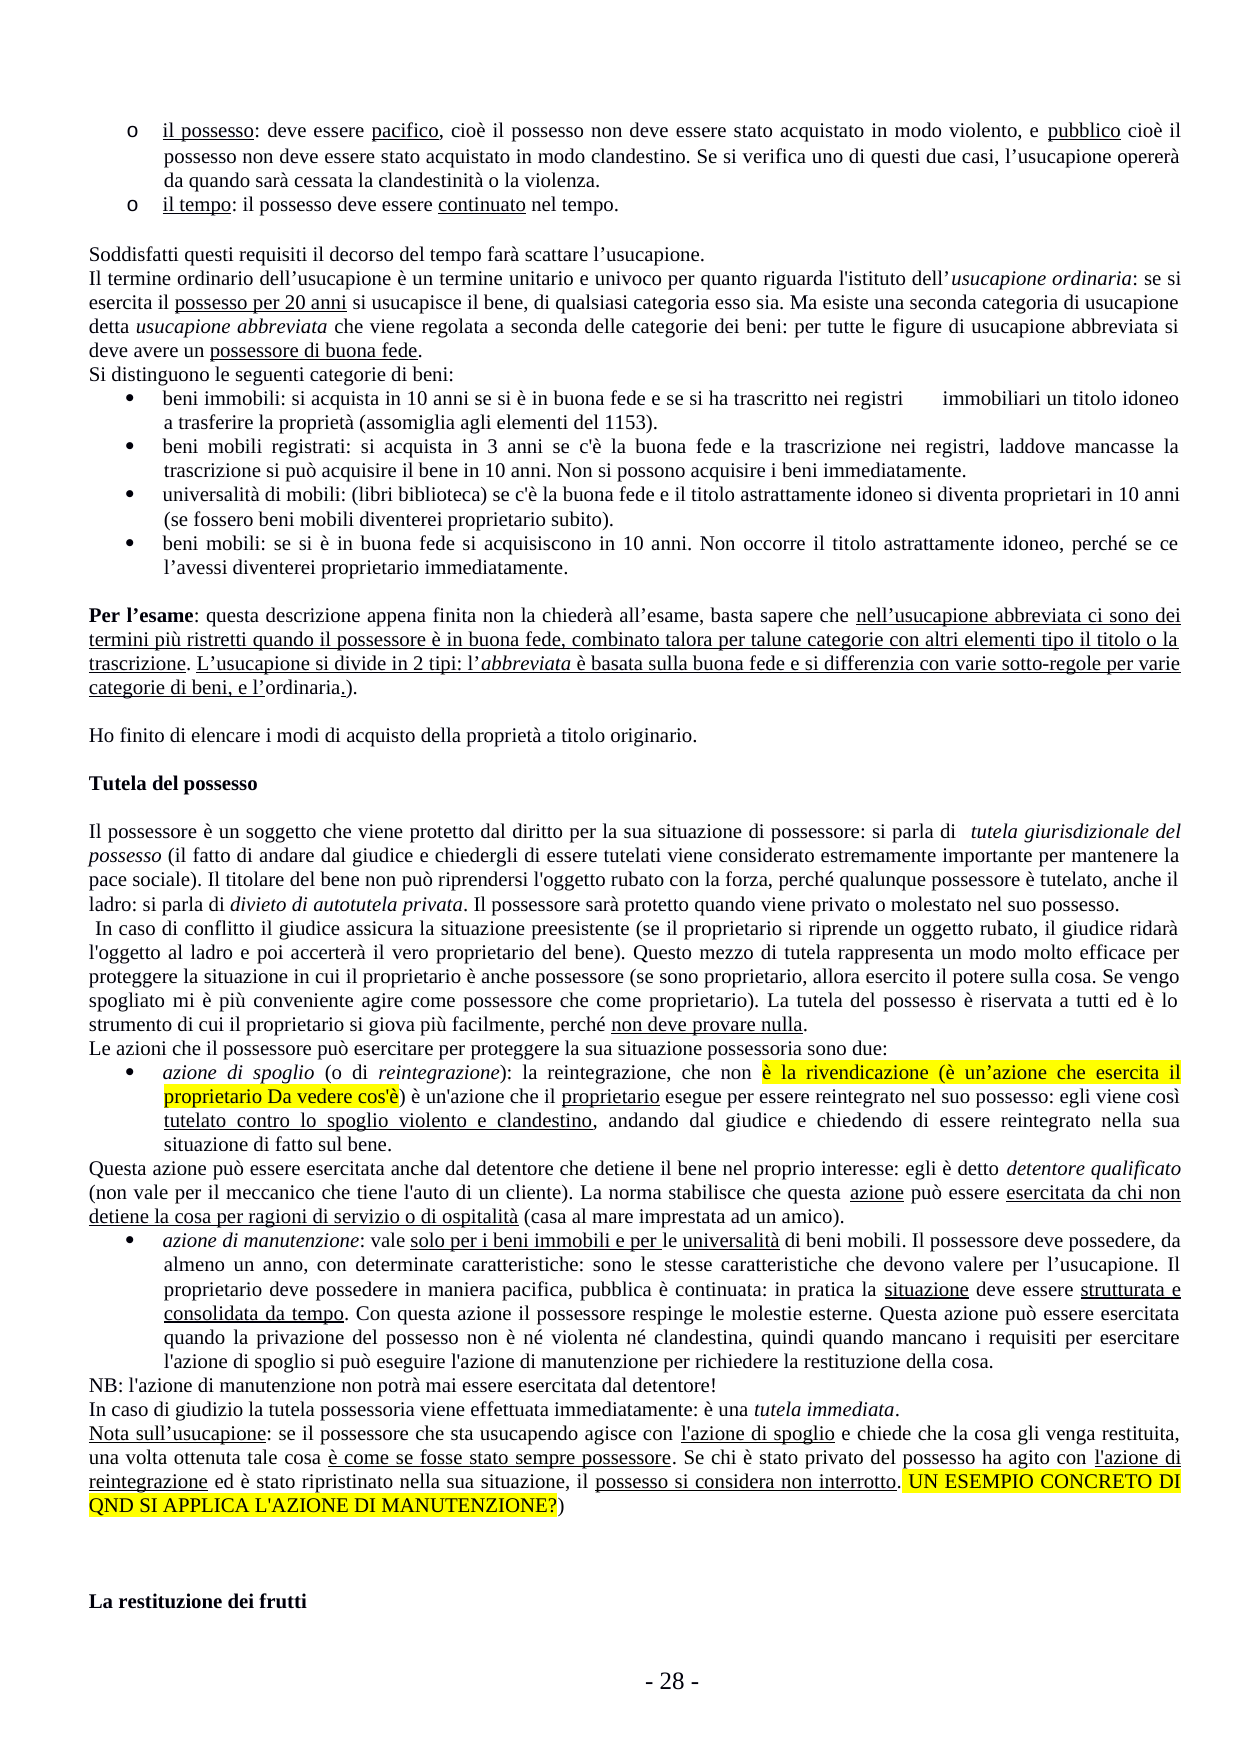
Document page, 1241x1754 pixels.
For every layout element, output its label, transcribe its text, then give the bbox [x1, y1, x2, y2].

list beni mobili: se si è in buona fede si acquisiscono in 10 anni. Non occorre il titolo astrattamente idoneo, perché se ce l’avessi diventerei proprietario immediatamente. [126, 531, 1181, 579]
text Si distinguono le seguenti categorie di beni: [89, 362, 1181, 386]
text Nota sull’usucapione: se il possessore che sta usucapendo agisce con l'azione di spoglio e chiede che la cosa gli venga restituita, una volta ottenuta tale cosa è come se fosse stato sempre possessore. Se chi è stato privato del possesso ha agito con l'azione di reintegrazione ed è stato ripristinato nella sua situazione, il possesso si considera non interrotto. UN ESEMPIO CONCRETO DI QND SI APPLICA L'AZIONE DI MANUTENZIONE?) [89, 1421, 1181, 1517]
list il possesso: deve essere pacifico, cioè il possesso non deve essere stato acquistato in modo violento, e pubblico cioè il possesso non deve essere stato acquistato in modo clandestino. Se si verifica uno di questi due casi, l’usucapione opererà da quando sarà cessata la clandestinità o la violenza. [126, 118, 1181, 192]
text Per l’esame: questa descrizione appena finita non la chiederà all’esame, basta sapere che nell’usucapione abbreviata ci sono dei termini più ristretti quando il possessore è in buona fede, combinato talora per talune categorie con altri elementi tipo il titolo o la trascrizione. L’usucapione si divide in 2 tipi: l’abbreviata è basata sulla buona fede e si differenzia con varie sotto-regole per varie categorie di beni, e l’ordinaria.). [89, 603, 1181, 699]
text La restituzione dei frutti [89, 1589, 1181, 1613]
list beni mobili registrati: si acquista in 3 anni se c'è la buona fede e la trascrizione nei registri, laddove mancasse la trascrizione si può acquisire il bene in 10 anni. Non si possono acquisire i beni immediatamente. [126, 434, 1181, 482]
text Le azioni che il possessore può esercitare per proteggere la sua situazione possessoria sono due: [89, 1036, 1181, 1060]
list azione di manutenzione: vale solo per i beni immobili e per le universalità di beni mobili. Il possessore deve possedere, da almeno un anno, con determinate caratteristiche: sono le stesse caratteristiche che devono valere per l’usucapione. Il proprietario deve possedere in maniera pacifica, pubblica è continuata: in pratica la situazione deve essere strutturata e consolidata da tempo. Con questa azione il possessore respinge le molestie esterne. Questa azione può essere esercitata quando la privazione del possesso non è né violenta né clandestina, quindi quando mancano i requisiti per esercitare l'azione di spoglio si può eseguire l'azione di manutenzione per richiedere la restituzione della cosa. [126, 1228, 1181, 1373]
text NB: l'azione di manutenzione non potrà mai essere esercitata dal detentore! [89, 1373, 1181, 1397]
list azione di spoglio (o di reintegrazione): la reintegrazione, che non è la rivendicazione (è un’azione che esercita il proprietario Da vedere cos'è) è un'azione che il proprietario esegue per essere reintegrato nel suo possesso: egli viene così tutelato contro lo spoglio violento e clandestino, andando dal giudice e chiedendo di essere reintegrato nella sua situazione di fatto sul bene. [126, 1060, 1181, 1156]
list universalità di mobili: (libri biblioteca) se c'è la buona fede e il titolo astrattamente idoneo si diventa proprietari in 10 anni (se fossero beni mobili diventerei proprietario subito). [126, 482, 1181, 531]
text Ho finito di elencare i modi di acquisto della proprietà a titolo originario. [89, 723, 1181, 747]
text Questa azione può essere esercitata anche dal detentore che detiene il bene nel proprio interesse: egli è detto detentore qualificato (non vale per il meccanico che tiene l'auto di un cliente). La norma stabilisce che questa azione può essere esercitata da chi non detiene la cosa per ragioni di servizio o di ospitalità (casa al mare imprestata ad un amico). [89, 1156, 1181, 1228]
list il tempo: il possesso deve essere continuato nel tempo. [126, 192, 1181, 218]
list beni immobili: si acquista in 10 anni se si è in buona fede e se si ha trascritto nei registri immobiliari un titolo idoneo a trasferire la proprietà (assomiglia agli elementi del 1153). [126, 386, 1181, 434]
text Il termine ordinario dell’usucapione è un termine unitario e univoco per quanto riguarda l'istituto dell’usucapione ordinaria: se si esercita il possesso per 20 anni si usucapisce il bene, di qualsiasi categoria esso sia. Ma esiste una seconda categoria di usucapione detta usucapione abbreviata che viene regolata a seconda delle categorie dei beni: per tutte le figure di usucapione abbreviata si deve avere un possessore di buona fede. [89, 266, 1181, 362]
text In caso di conflitto il giudice assicura la situazione preesistente (se il proprietario si riprende un oggetto rubato, il giudice ridarà l'oggetto al ladro e poi accerterà il vero proprietario del bene). Questo mezzo di tutela rappresenta un modo molto efficace per proteggere la situazione in cui il proprietario è anche possessore (se sono proprietario, allora esercito il potere sulla cosa. Se vengo spogliato mi è più conveniente agire come possessore che come proprietario). La tutela del possesso è riservata a tutti ed è lo strumento di cui il proprietario si giova più facilmente, perché non deve provare nulla. [89, 916, 1181, 1036]
text Soddisfatti questi requisiti il decorso del tempo farà scattare l’usucapione. [89, 242, 1181, 266]
text Il possessore è un soggetto che viene protetto dal diritto per la sua situazione di possessore: si parla di tutela giurisdizionale del possesso (il fatto di andare dal giudice e chiedergli di essere tutelati viene considerato estremamente importante per mantenere la pace sociale). Il titolare del bene non può riprendersi l'oggetto rubato con la forza, perché qualunque possessore è tutelato, anche il ladro: si parla di divieto di autotutela privata. Il possessore sarà protetto quando viene privato o molestato nel suo possesso. [89, 819, 1181, 916]
text Tutela del possesso [89, 771, 1181, 795]
text In caso di giudizio la tutela possessoria viene effettuata immediatamente: è una tutela immediata. [89, 1397, 1181, 1421]
